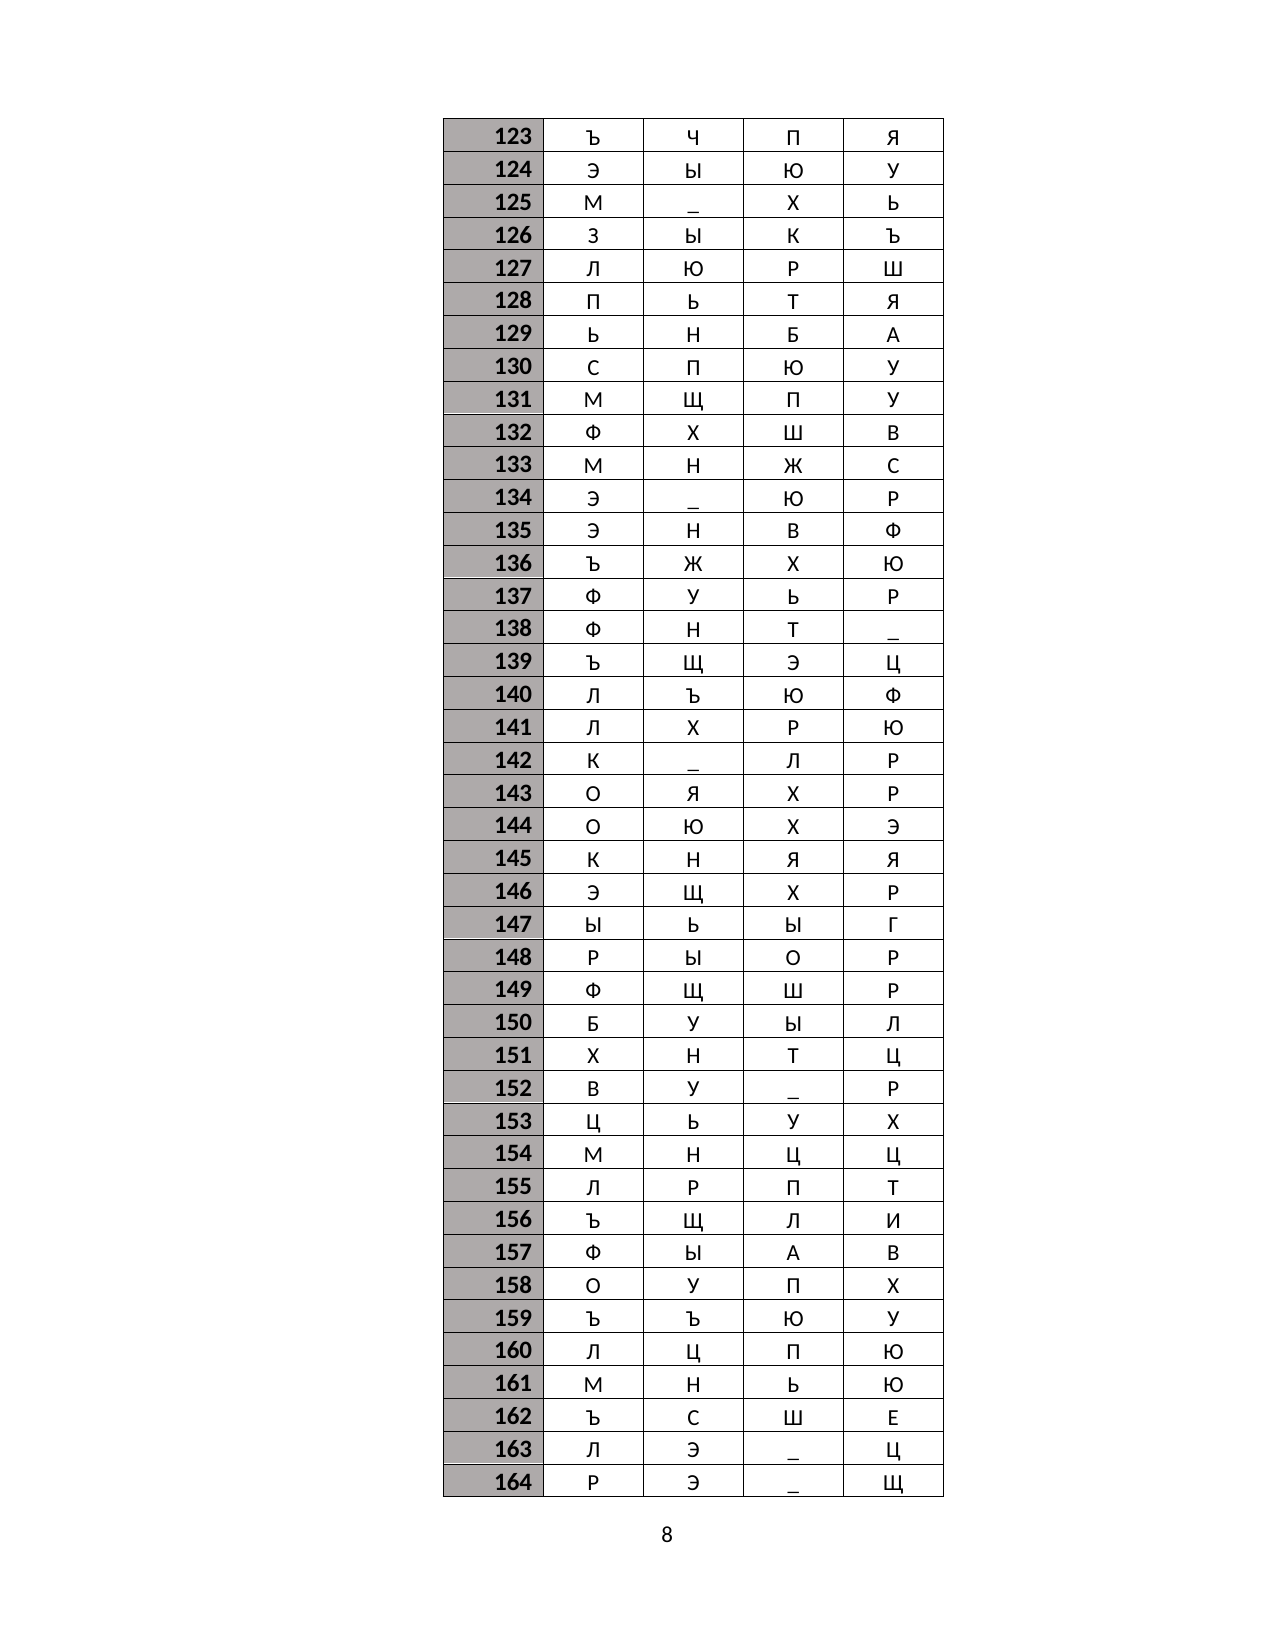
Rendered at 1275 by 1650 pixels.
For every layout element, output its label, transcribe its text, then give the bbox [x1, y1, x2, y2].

table_cell Ы [644, 940, 743, 971]
table_cell С [844, 447, 943, 479]
table_cell Ю [744, 677, 843, 709]
table_cell Ж [644, 546, 743, 577]
table_cell 155 [444, 1169, 543, 1201]
table_cell П [744, 119, 843, 151]
table_cell Р [844, 480, 943, 512]
table_cell 125 [444, 185, 543, 217]
table_cell Щ [644, 972, 743, 1004]
table_cell П [744, 1333, 843, 1365]
table_cell Р [744, 250, 843, 282]
table_cell Ь [544, 316, 643, 348]
table_cell Ъ [544, 1202, 643, 1234]
table_cell Ш [744, 415, 843, 446]
table_cell 147 [444, 907, 543, 938]
table_cell 162 [444, 1399, 543, 1431]
table_cell Ф [544, 415, 643, 446]
table_cell 135 [444, 513, 543, 545]
table_cell П [744, 1169, 843, 1201]
table_cell 159 [444, 1300, 543, 1332]
table_cell К [544, 743, 643, 774]
table_cell Х [544, 1038, 643, 1070]
table_cell 156 [444, 1202, 543, 1234]
table_cell Л [544, 677, 643, 709]
table_cell Ю [744, 1300, 843, 1332]
table_cell Ю [844, 710, 943, 742]
table_cell Э [644, 1465, 743, 1496]
table_cell 128 [444, 283, 543, 315]
table_cell Ш [744, 1399, 843, 1431]
table_cell Н [644, 513, 743, 545]
table_cell У [644, 1268, 743, 1299]
table_cell У [644, 579, 743, 610]
table_cell 143 [444, 775, 543, 807]
table_cell Ы [744, 907, 843, 938]
table_cell 123 [444, 119, 543, 151]
table_cell Ю [744, 349, 843, 381]
table_cell 160 [444, 1333, 543, 1365]
table_cell Л [544, 1432, 643, 1463]
table_cell 149 [444, 972, 543, 1004]
table_cell Щ [644, 874, 743, 906]
table_cell Ы [644, 152, 743, 184]
table_cell У [844, 349, 943, 381]
table_cell Р [844, 775, 943, 807]
table_cell Щ [644, 382, 743, 413]
table_cell Ц [844, 1432, 943, 1463]
table_cell _ [844, 611, 943, 643]
table_cell Я [644, 775, 743, 807]
table_cell Ю [644, 250, 743, 282]
table_cell Н [644, 841, 743, 873]
table_cell Щ [644, 1202, 743, 1234]
table_cell 134 [444, 480, 543, 512]
table_cell Н [644, 316, 743, 348]
table_cell 132 [444, 415, 543, 446]
table_cell Я [844, 841, 943, 873]
table_cell Ю [644, 808, 743, 840]
table_cell О [544, 775, 643, 807]
table_cell У [644, 1005, 743, 1037]
table_cell М [544, 185, 643, 217]
table_cell 142 [444, 743, 543, 774]
table_cell А [744, 1235, 843, 1267]
table_cell 140 [444, 677, 543, 709]
table_cell П [544, 283, 643, 315]
table_cell _ [744, 1465, 843, 1496]
table_cell _ [644, 743, 743, 774]
table_cell 145 [444, 841, 543, 873]
table_cell Я [744, 841, 843, 873]
table_cell Х [844, 1104, 943, 1135]
table_cell М [544, 1366, 643, 1398]
table_cell Я [844, 283, 943, 315]
table_cell 146 [444, 874, 543, 906]
table_cell 152 [444, 1071, 543, 1102]
table_cell Ц [644, 1333, 743, 1365]
table_cell Ф [544, 972, 643, 1004]
table_cell 131 [444, 382, 543, 413]
table_cell Л [744, 1202, 843, 1234]
table_cell Ф [544, 1235, 643, 1267]
table_cell М [544, 447, 643, 479]
table_cell Ф [544, 611, 643, 643]
table_cell Л [544, 710, 643, 742]
table_cell Ю [744, 480, 843, 512]
table_cell Ъ [544, 1399, 643, 1431]
table_cell Б [544, 1005, 643, 1037]
table_cell _ [744, 1432, 843, 1463]
table_cell Н [644, 1366, 743, 1398]
table_cell Р [644, 1169, 743, 1201]
table_cell П [744, 382, 843, 413]
table_cell Л [844, 1005, 943, 1037]
table_cell Ъ [844, 218, 943, 249]
table_cell 164 [444, 1465, 543, 1496]
table_cell Ц [844, 644, 943, 676]
table_cell Ю [844, 546, 943, 577]
table_cell 163 [444, 1432, 543, 1463]
table_cell 161 [444, 1366, 543, 1398]
table_cell Р [844, 874, 943, 906]
table_cell Ъ [644, 1300, 743, 1332]
table_cell Х [744, 185, 843, 217]
table_cell С [544, 349, 643, 381]
table_cell С [644, 1399, 743, 1431]
table_cell Л [544, 1169, 643, 1201]
table_cell 137 [444, 579, 543, 610]
table_cell Ъ [544, 546, 643, 577]
table_cell Ч [644, 119, 743, 151]
table_cell А [844, 316, 943, 348]
table_cell Х [644, 710, 743, 742]
table_cell Л [744, 743, 843, 774]
table_cell Ж [744, 447, 843, 479]
table_cell Н [644, 447, 743, 479]
table_cell З [544, 218, 643, 249]
table_cell Х [744, 874, 843, 906]
table_cell 136 [444, 546, 543, 577]
table_cell О [544, 1268, 643, 1299]
table_cell 148 [444, 940, 543, 971]
table_cell Ы [644, 218, 743, 249]
table_cell О [544, 808, 643, 840]
table_cell Ь [744, 1366, 843, 1398]
table_cell И [844, 1202, 943, 1234]
table_cell Ш [744, 972, 843, 1004]
table_cell Ц [744, 1136, 843, 1168]
table_cell У [744, 1104, 843, 1135]
table_cell Ц [844, 1136, 943, 1168]
table_cell Г [844, 907, 943, 938]
table_cell Х [744, 808, 843, 840]
table_cell Ь [644, 283, 743, 315]
table_cell Н [644, 611, 743, 643]
table_cell Ы [744, 1005, 843, 1037]
table_cell Л [544, 250, 643, 282]
table_cell Р [544, 940, 643, 971]
table_cell Ю [844, 1366, 943, 1398]
table_cell Р [844, 579, 943, 610]
table_cell Ь [644, 907, 743, 938]
table_cell Э [544, 513, 643, 545]
table_cell Э [744, 644, 843, 676]
table_cell 133 [444, 447, 543, 479]
table_cell 151 [444, 1038, 543, 1070]
table_cell Ы [644, 1235, 743, 1267]
table_cell Р [744, 710, 843, 742]
table_cell 138 [444, 611, 543, 643]
table_cell О [744, 940, 843, 971]
table_cell 144 [444, 808, 543, 840]
table_cell Ю [844, 1333, 943, 1365]
table_cell Ь [744, 579, 843, 610]
table_cell Р [844, 1071, 943, 1102]
table_cell Э [544, 480, 643, 512]
table_cell Ц [844, 1038, 943, 1070]
table_cell В [844, 1235, 943, 1267]
table_cell 158 [444, 1268, 543, 1299]
table_cell М [544, 1136, 643, 1168]
table_cell Т [844, 1169, 943, 1201]
table_cell Ф [844, 677, 943, 709]
table_cell У [844, 1300, 943, 1332]
table_cell 124 [444, 152, 543, 184]
table_cell Я [844, 119, 943, 151]
table_cell Х [744, 546, 843, 577]
table_cell 126 [444, 218, 543, 249]
table_cell Р [844, 972, 943, 1004]
table_cell М [544, 382, 643, 413]
table_cell Ъ [544, 119, 643, 151]
table_cell Р [844, 743, 943, 774]
table_cell Ц [544, 1104, 643, 1135]
table_cell Э [844, 808, 943, 840]
table_cell 130 [444, 349, 543, 381]
table_cell Е [844, 1399, 943, 1431]
table_cell Л [544, 1333, 643, 1365]
table_cell Ш [844, 250, 943, 282]
table_cell 141 [444, 710, 543, 742]
table_cell Б [744, 316, 843, 348]
table_cell Р [844, 940, 943, 971]
table_cell В [744, 513, 843, 545]
table_cell У [844, 152, 943, 184]
table_cell Х [844, 1268, 943, 1299]
table_cell _ [644, 480, 743, 512]
table_cell П [744, 1268, 843, 1299]
table_cell Х [644, 415, 743, 446]
table_cell _ [744, 1071, 843, 1102]
table_cell 150 [444, 1005, 543, 1037]
table_cell Н [644, 1136, 743, 1168]
table_cell Э [544, 152, 643, 184]
table_cell Э [644, 1432, 743, 1463]
table_cell Ь [844, 185, 943, 217]
table_cell 154 [444, 1136, 543, 1168]
table_cell Э [544, 874, 643, 906]
table_cell 129 [444, 316, 543, 348]
table_cell К [544, 841, 643, 873]
table_cell 157 [444, 1235, 543, 1267]
table_cell К [744, 218, 843, 249]
table_cell Х [744, 775, 843, 807]
table_cell _ [644, 185, 743, 217]
table_cell Ъ [644, 677, 743, 709]
table_cell У [844, 382, 943, 413]
table_cell П [644, 349, 743, 381]
table_cell Р [544, 1465, 643, 1496]
table_cell Ф [544, 579, 643, 610]
table_cell Ы [544, 907, 643, 938]
table_cell Ъ [544, 644, 643, 676]
table_cell Т [744, 1038, 843, 1070]
table_cell Щ [644, 644, 743, 676]
table_cell Т [744, 611, 843, 643]
table_cell 153 [444, 1104, 543, 1135]
table_cell Щ [844, 1465, 943, 1496]
table_cell Ъ [544, 1300, 643, 1332]
table_cell У [644, 1071, 743, 1102]
table_cell Ф [844, 513, 943, 545]
table_cell 139 [444, 644, 543, 676]
table_cell Н [644, 1038, 743, 1070]
table_cell Ю [744, 152, 843, 184]
table_cell 127 [444, 250, 543, 282]
table_cell В [844, 415, 943, 446]
table_cell Ь [644, 1104, 743, 1135]
table_cell Т [744, 283, 843, 315]
table_cell В [544, 1071, 643, 1102]
